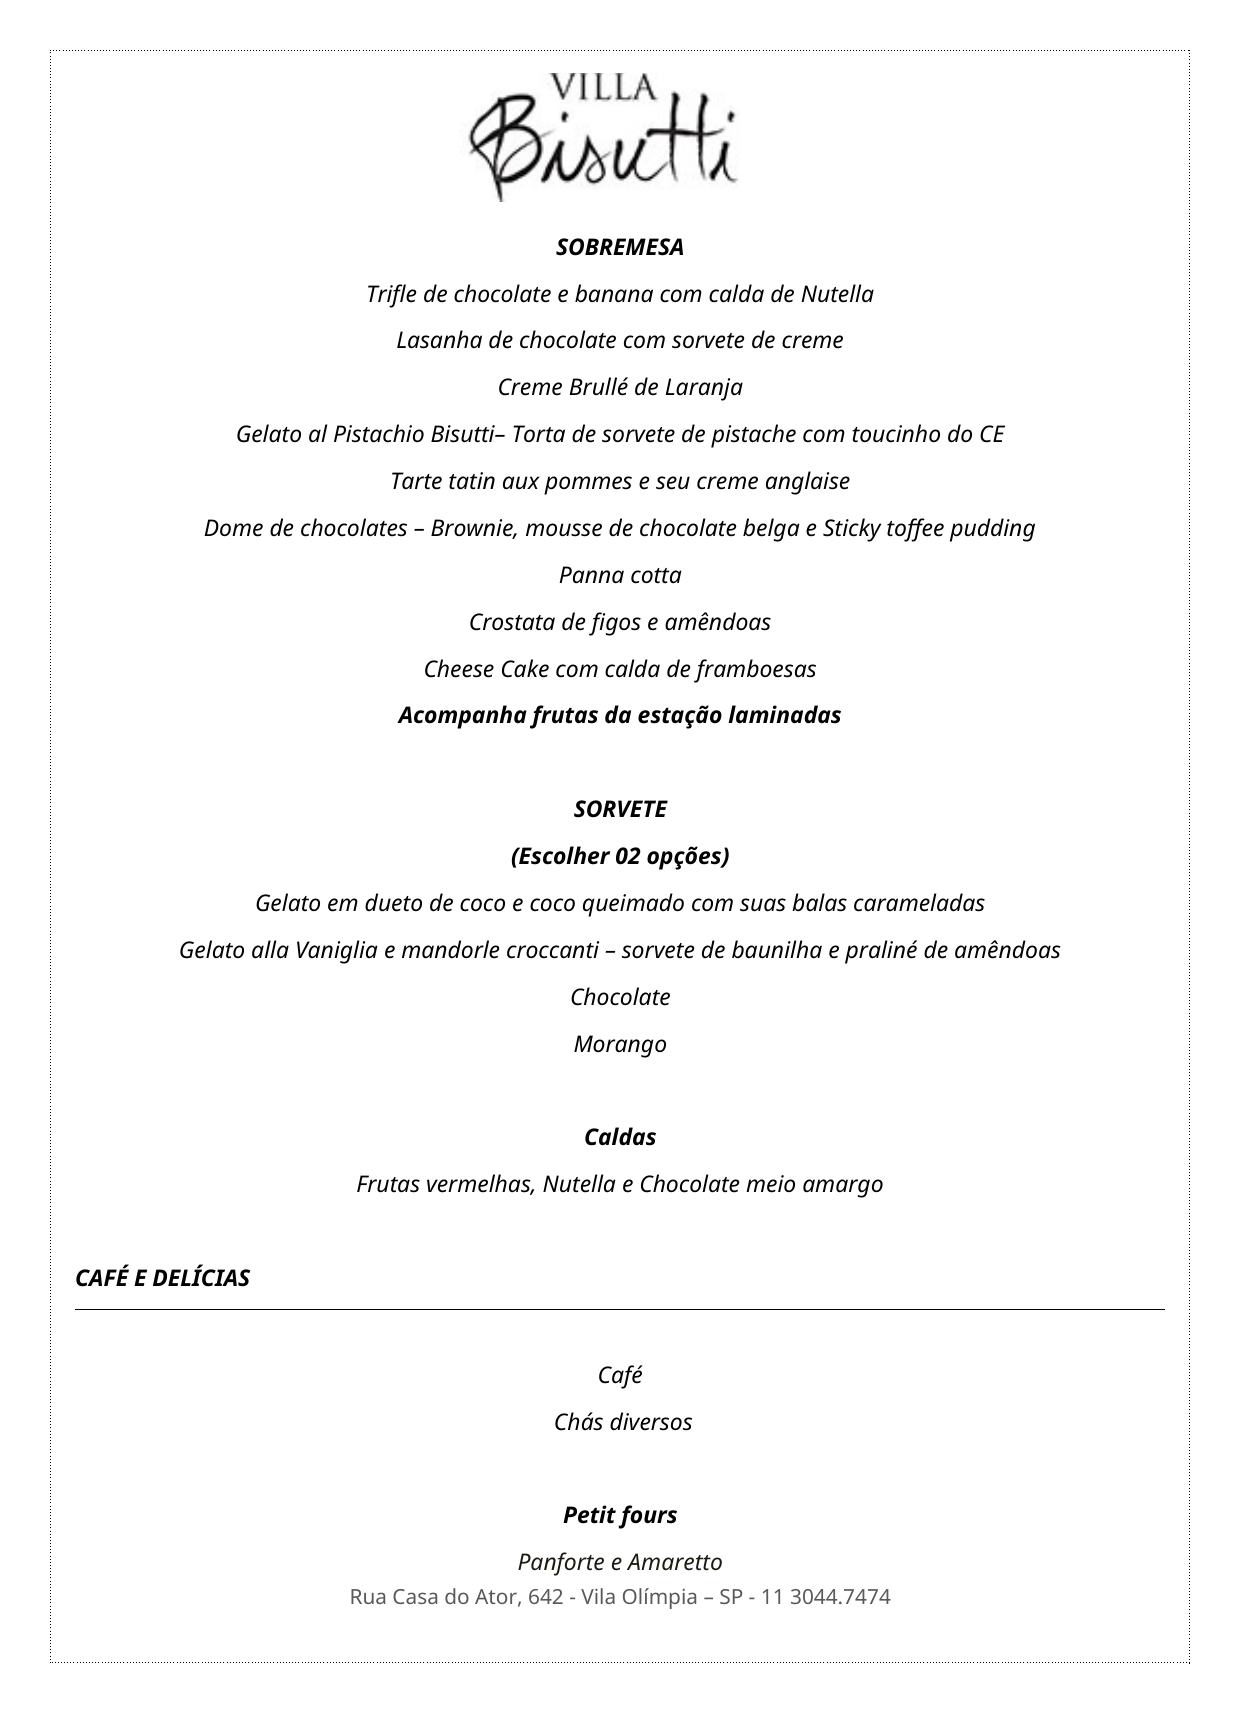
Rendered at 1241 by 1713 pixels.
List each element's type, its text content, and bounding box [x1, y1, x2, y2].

text Gelato alla Vaniglia e mandorle croccanti – sorvete de baunilha e praliné de amêndoas [75, 934, 1165, 965]
text Caldas [75, 1121, 1165, 1153]
text Frutas vermelhas, Nutella e Chocolate meio amargo [75, 1168, 1165, 1199]
text Cheese Cake com calda de framboesas [75, 653, 1165, 684]
text Petit fours [75, 1499, 1165, 1531]
text Creme Brullé de Laranja [75, 371, 1165, 403]
text Trifle de chocolate e banana com calda de Nutella [75, 278, 1165, 309]
text Gelato al Pistachio Bisutti– Torta de sorvete de pistache com toucinho do CE [75, 418, 1165, 449]
text Lasanha de chocolate com sorvete de creme [75, 324, 1165, 356]
picture [459, 73, 782, 202]
text Crostata de figos e amêndoas [75, 606, 1165, 637]
text Chocolate [75, 981, 1165, 1012]
text CAFÉ E DELÍCIAS [75, 1262, 1165, 1293]
text (Escolher 02 opções) [75, 840, 1165, 871]
text Acompanha frutas da estação laminadas [75, 699, 1165, 731]
text Panforte e Amaretto [75, 1546, 1165, 1578]
text Chás diversos [75, 1406, 1165, 1437]
text Panna cotta [75, 559, 1165, 590]
text SORVETE [75, 793, 1165, 824]
text Café [75, 1359, 1165, 1390]
text Morango [75, 1028, 1165, 1059]
text Dome de chocolates – Brownie, mousse de chocolate belga e Sticky toffee pudding [75, 512, 1165, 543]
text Tarte tatin aux pommes e seu creme anglaise [75, 465, 1165, 496]
text SOBREMESA [75, 231, 1165, 262]
text Gelato em dueto de coco e coco queimado com suas balas carameladas [75, 887, 1165, 918]
